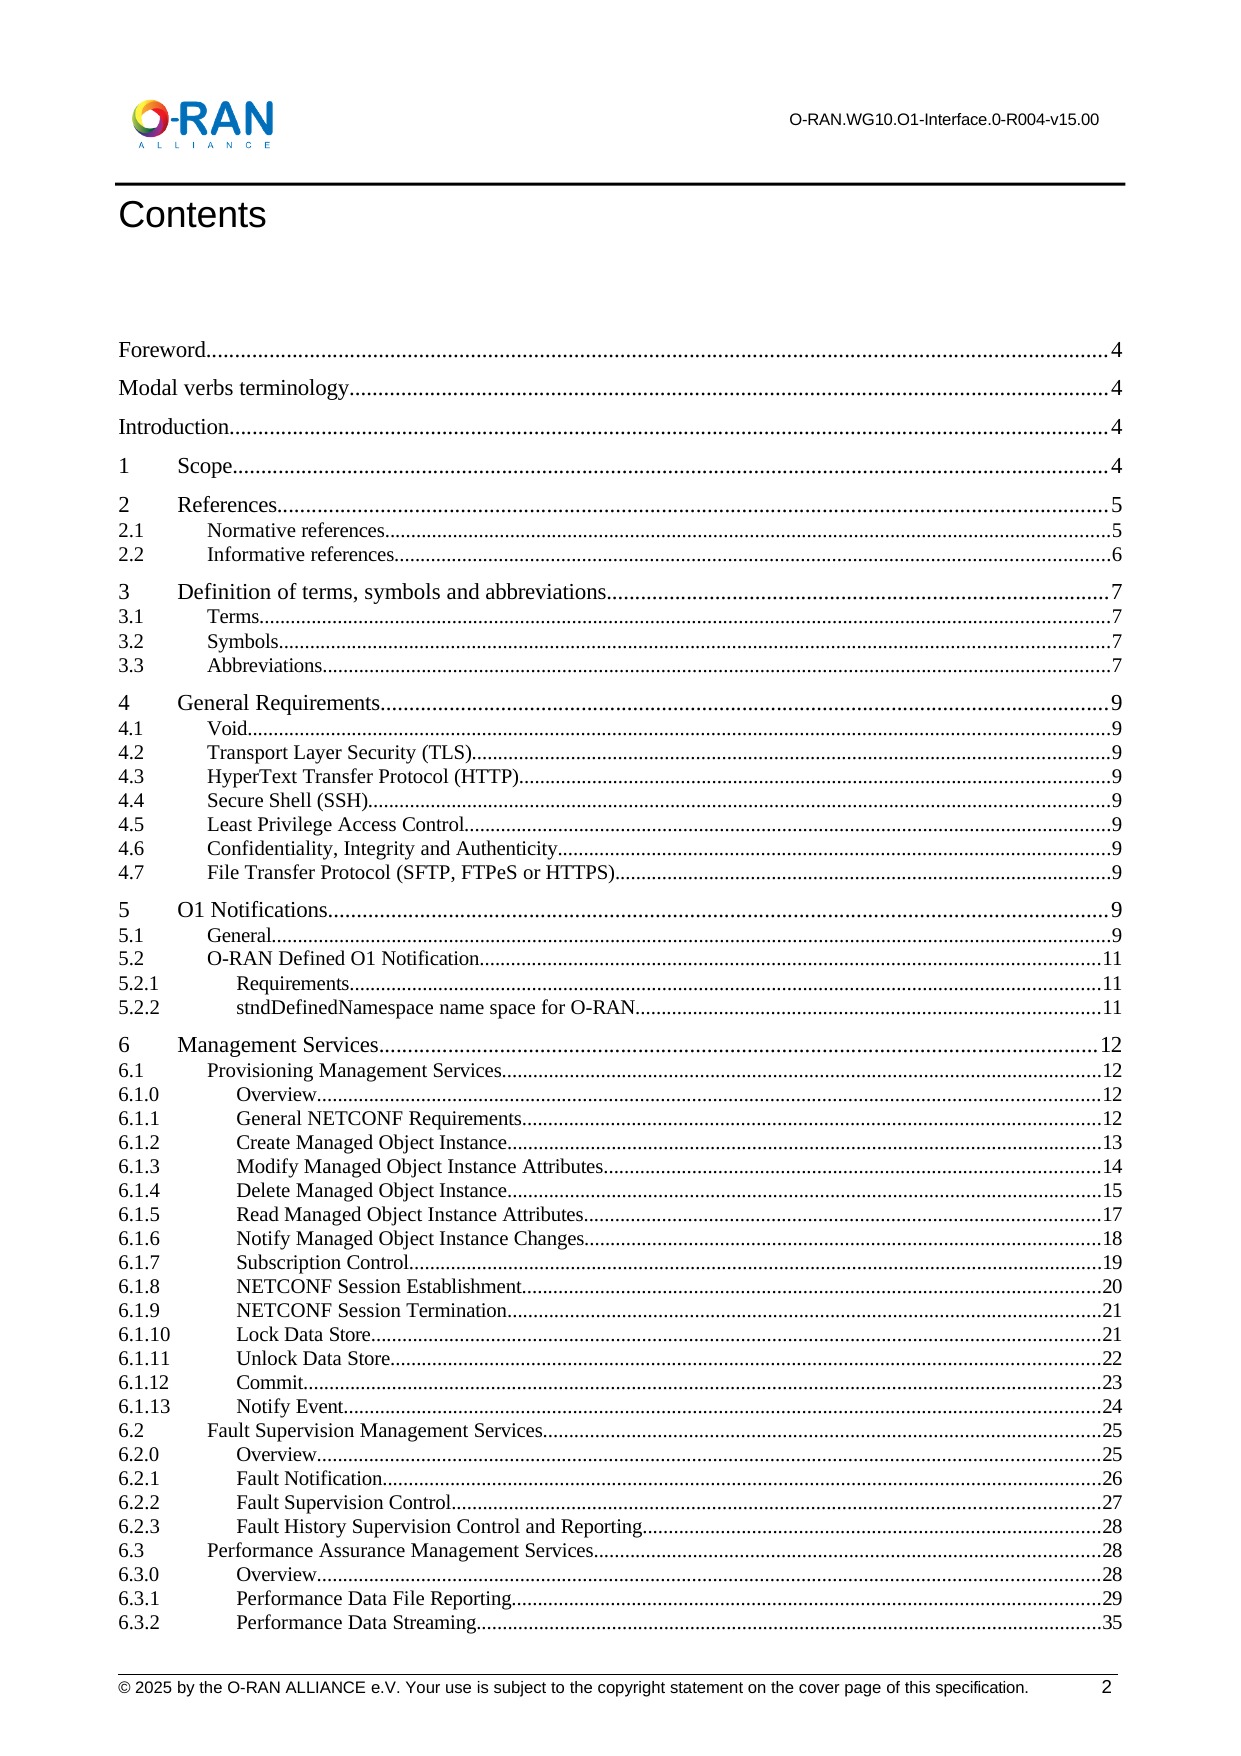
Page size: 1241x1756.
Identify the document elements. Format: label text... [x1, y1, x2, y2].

picture [130, 99, 274, 150]
subtitle Contents [118, 193, 1163, 236]
